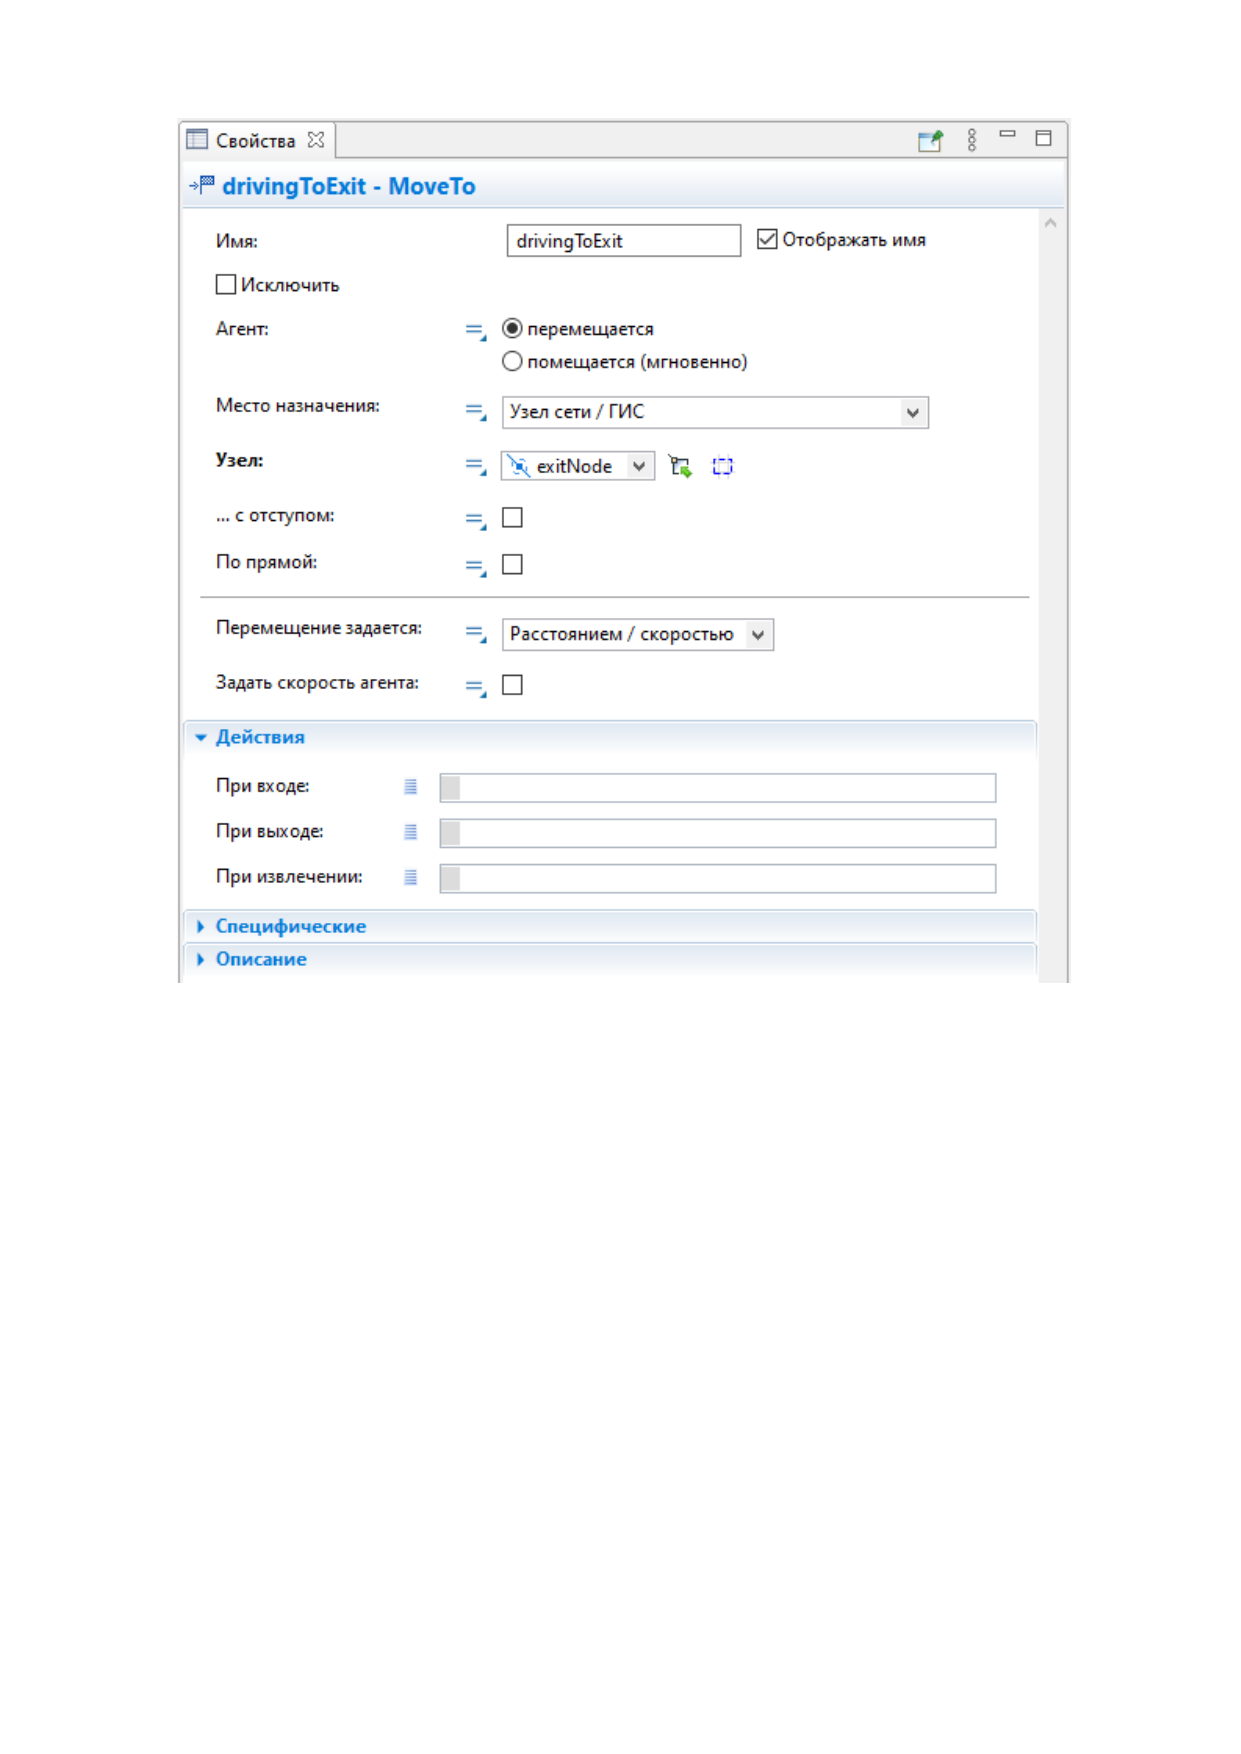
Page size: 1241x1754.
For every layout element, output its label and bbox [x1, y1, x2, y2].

picture [177, 118, 1072, 983]
